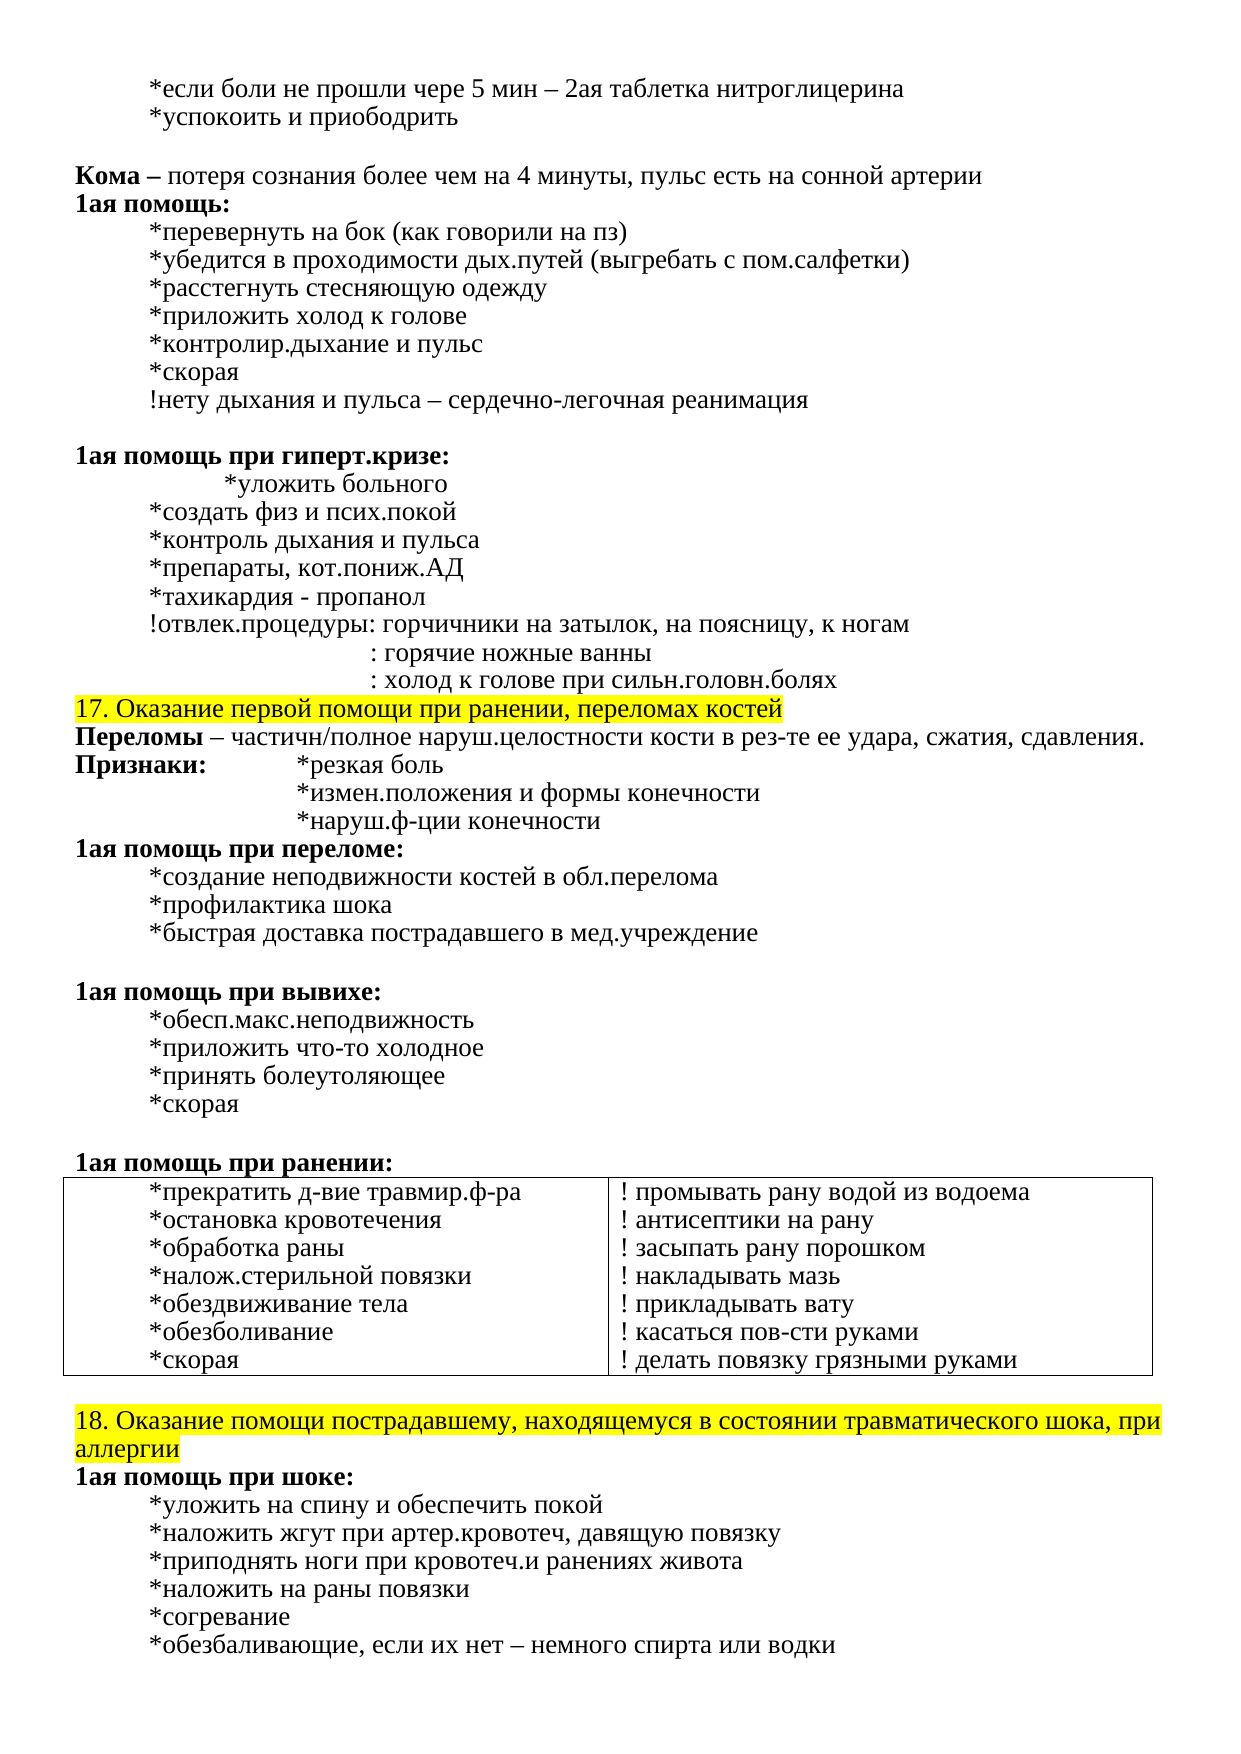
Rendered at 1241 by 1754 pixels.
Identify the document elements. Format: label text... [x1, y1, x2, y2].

text !нету дыхания и пульса – сердечно-легочная реанимация [75, 386, 1165, 414]
text *препараты, кот.пониж.АД [75, 554, 1165, 582]
text *обезбаливающие, если их нет – немного спирта или водки [75, 1631, 1165, 1659]
text *приложить что-то холодное [75, 1034, 1165, 1062]
text !отвлек.процедуры: горчичники на затылок, на поясницу, к ногам [75, 611, 1165, 638]
text Переломы – частичн/полное наруш.целостности кости в рез-те ее удара, сжатия, сдавления. [75, 723, 1165, 751]
text *перевернуть на бок (как говорили на пз) [75, 218, 1165, 246]
text 1ая помощь при шоке: [75, 1463, 1165, 1491]
text 1ая помощь: [75, 190, 1165, 218]
text *скорая [75, 358, 1165, 386]
text *измен.положения и формы конечности [75, 779, 1165, 807]
text *обесп.макс.неподвижность [75, 1006, 1165, 1034]
text Кома – потеря сознания более чем на 4 минуты, пульс есть на сонной артерии [75, 162, 1165, 190]
text : горячие ножные ванны [75, 638, 1165, 667]
text *убедится в проходимости дых.путей (выгребать с пом.салфетки) [75, 246, 1165, 274]
text *приподнять ноги при кровотеч.и ранениях живота [75, 1547, 1165, 1575]
text *создать физ и псих.покой [75, 498, 1165, 526]
text 1ая помощь при гиперт.кризе: [75, 442, 1165, 470]
text *наложить жгут при артер.кровотеч, давящую повязку [75, 1519, 1165, 1547]
text *профилактика шока [75, 891, 1165, 919]
text *тахикардия - пропанол [75, 582, 1165, 611]
text *создание неподвижности костей в обл.перелома [75, 863, 1165, 891]
text *успокоить и приободрить [75, 103, 1165, 131]
text *если боли не прошли чере 5 мин – 2ая таблетка нитроглицерина [75, 75, 1165, 103]
text Признаки: *резкая боль [75, 751, 1165, 779]
text *принять болеутоляющее [75, 1062, 1165, 1090]
text 17. Оказание первой помощи при ранении, переломах костей [75, 694, 1165, 723]
text *скорая [75, 1090, 1165, 1118]
text 1ая помощь при ранении: [75, 1149, 1165, 1177]
text *контролир.дыхание и пульс [75, 330, 1165, 358]
table_header ! промывать рану водой из водоема ! антисептики на рану ! засыпать рану порошком ! накладывать мазь ! прикладывать вату ! касаться пов-сти руками ! делать повязку грязными руками [609, 1178, 1152, 1375]
text 1ая помощь при вывихе: [75, 978, 1165, 1006]
text : холод к голове при сильн.головн.болях [75, 667, 1165, 694]
text 18. Оказание помощи пострадавшему, находящемуся в состоянии травматического шока, при аллергии [180, 1407, 1165, 1463]
text *контроль дыхания и пульса [75, 526, 1165, 554]
text *расстегнуть стесняющую одежду [75, 274, 1165, 302]
text *наложить на раны повязки [75, 1575, 1165, 1603]
text *наруш.ф-ции конечности [75, 807, 1165, 835]
text *быстрая доставка пострадавшего в мед.учреждение [75, 919, 1165, 947]
text *уложить больного [150, 470, 1165, 498]
text *уложить на спину и обеспечить покой [75, 1491, 1165, 1519]
text *приложить холод к голове [75, 302, 1165, 330]
text *согревание [75, 1603, 1165, 1631]
text 1ая помощь при переломе: [75, 835, 1165, 863]
table_header *прекратить д-вие травмир.ф-ра *остановка кровотечения *обработка раны *налож.стерильной повязки *обездвиживание тела *обезболивание *скорая [64, 1178, 608, 1375]
